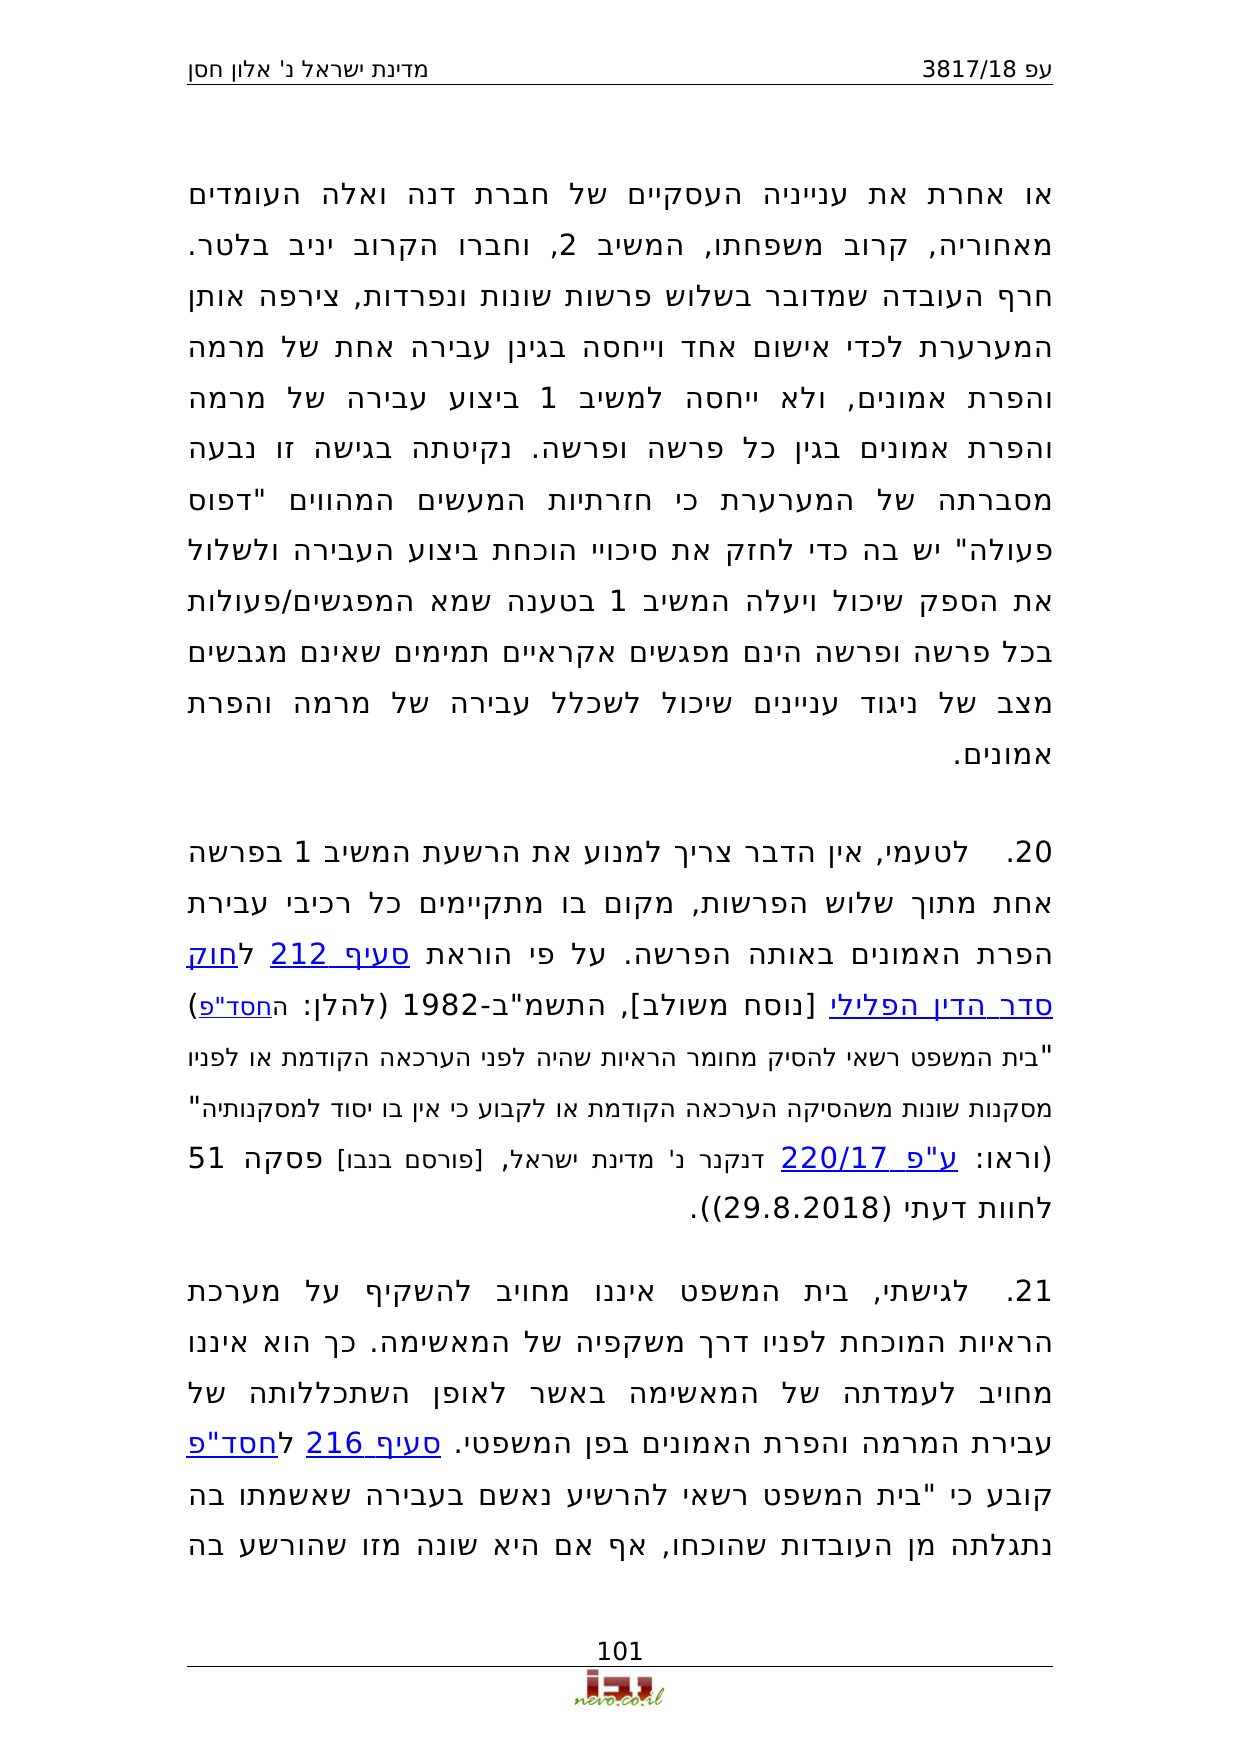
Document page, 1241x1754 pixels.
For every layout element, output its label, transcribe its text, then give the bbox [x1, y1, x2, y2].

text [187, 1274, 1053, 1563]
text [187, 177, 1053, 771]
text 20. לטעמי, אין הדבר צריך למנוע את הרשעת המשיב 1 בפרשה אחת מתוך שלוש הפרשות, מקום בו מתקיימים כל רכיבי עבירת הפרת האמונים באותה הפרשה. על פי הוראת סעיף 212 לחוק סדר הדין הפלילי [נוסח משולב], התשמ"ב-1982 (להלן: החסד"פ) "בית המשפט רשאי להסיק מחומר הראיות שהיה לפני הערכאה הקודמת או לפניו מסקנות שונות משהסיקה הערכאה הקודמת או לקבוע כי אין בו יסוד למסקנותיה" (וראו: ע"פ 220/17 דנקנר נ' מדינת ישראל, [פורסם בנבו] פסקה 51 לחוות דעתי (29.8.2018)). [187, 835, 1053, 1226]
picture [574, 1669, 666, 1707]
